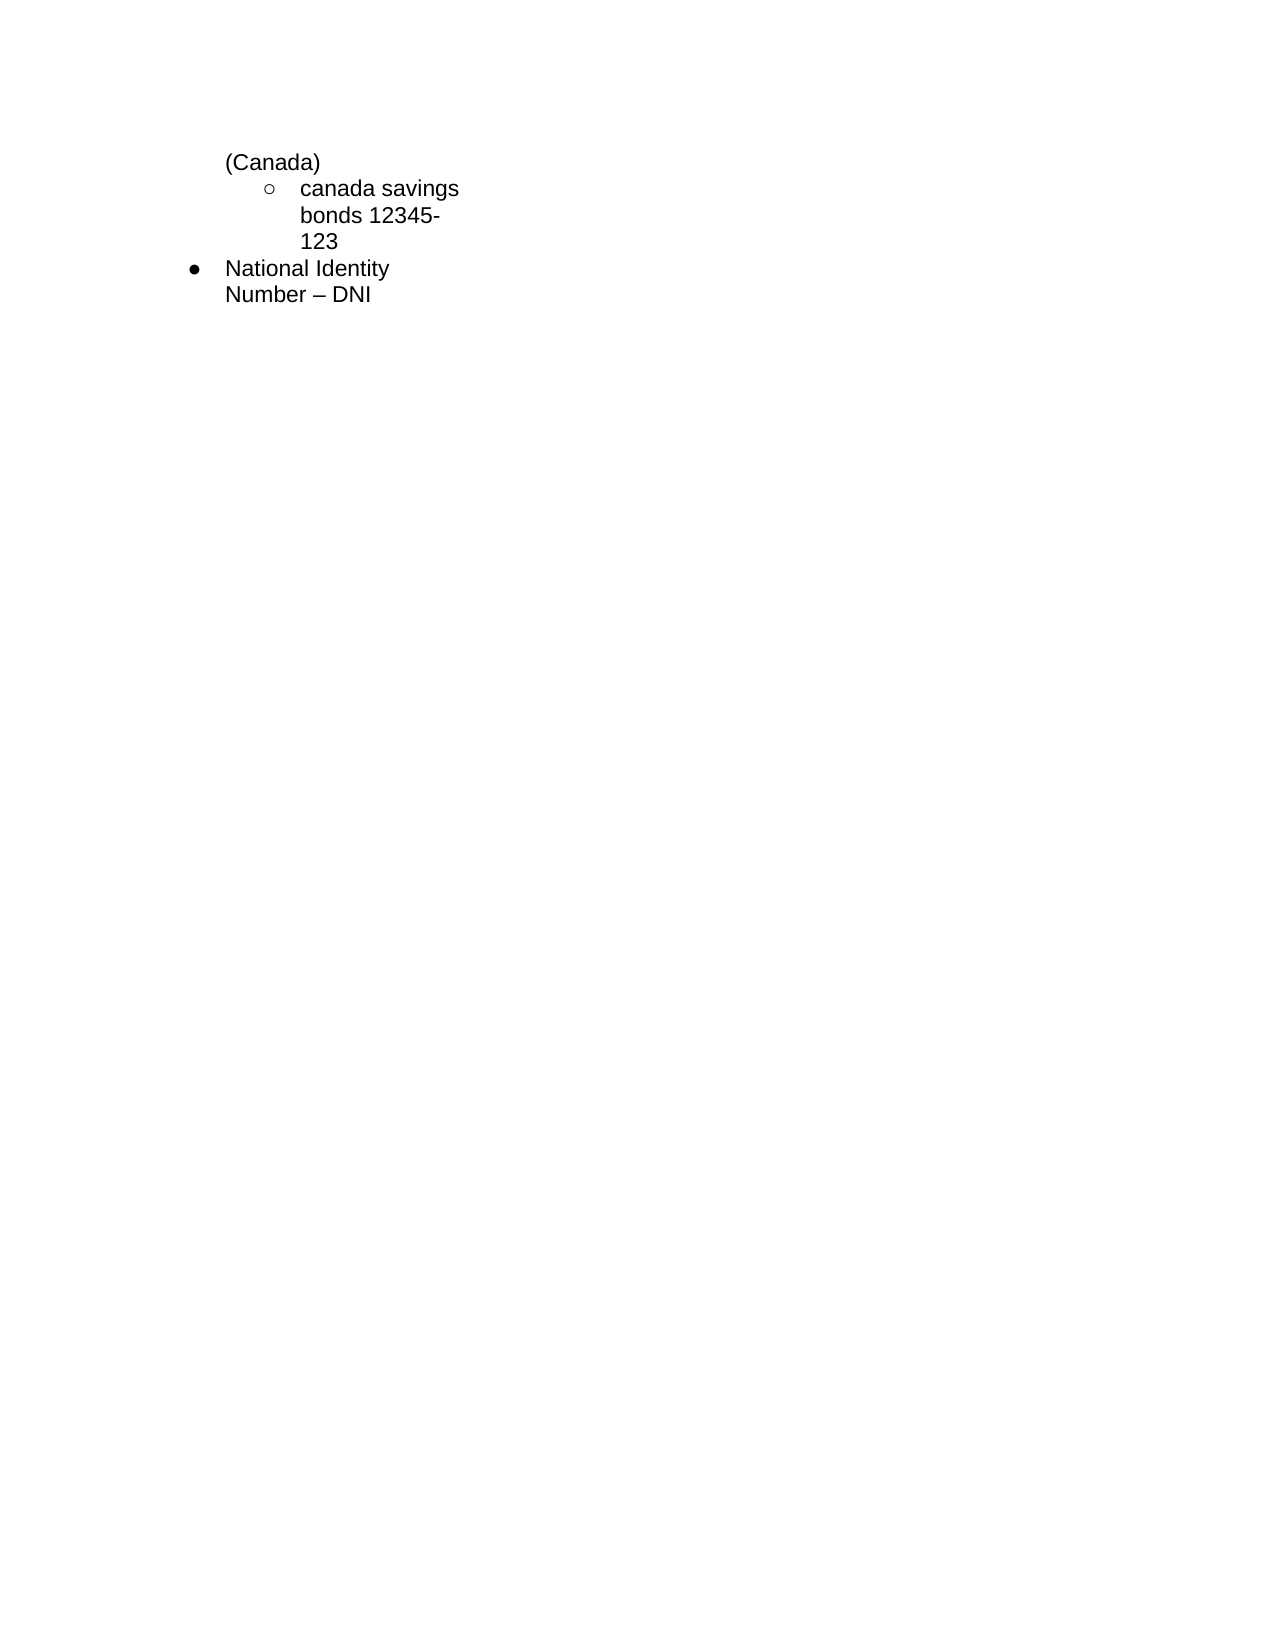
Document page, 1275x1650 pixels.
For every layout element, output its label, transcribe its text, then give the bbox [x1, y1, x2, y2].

list Bank Account Number (Canada) [187, 149, 472, 175]
list canada savings bonds 12345-123 [262, 175, 472, 254]
list National Identity Number – DNI (Argentina) [187, 254, 472, 307]
